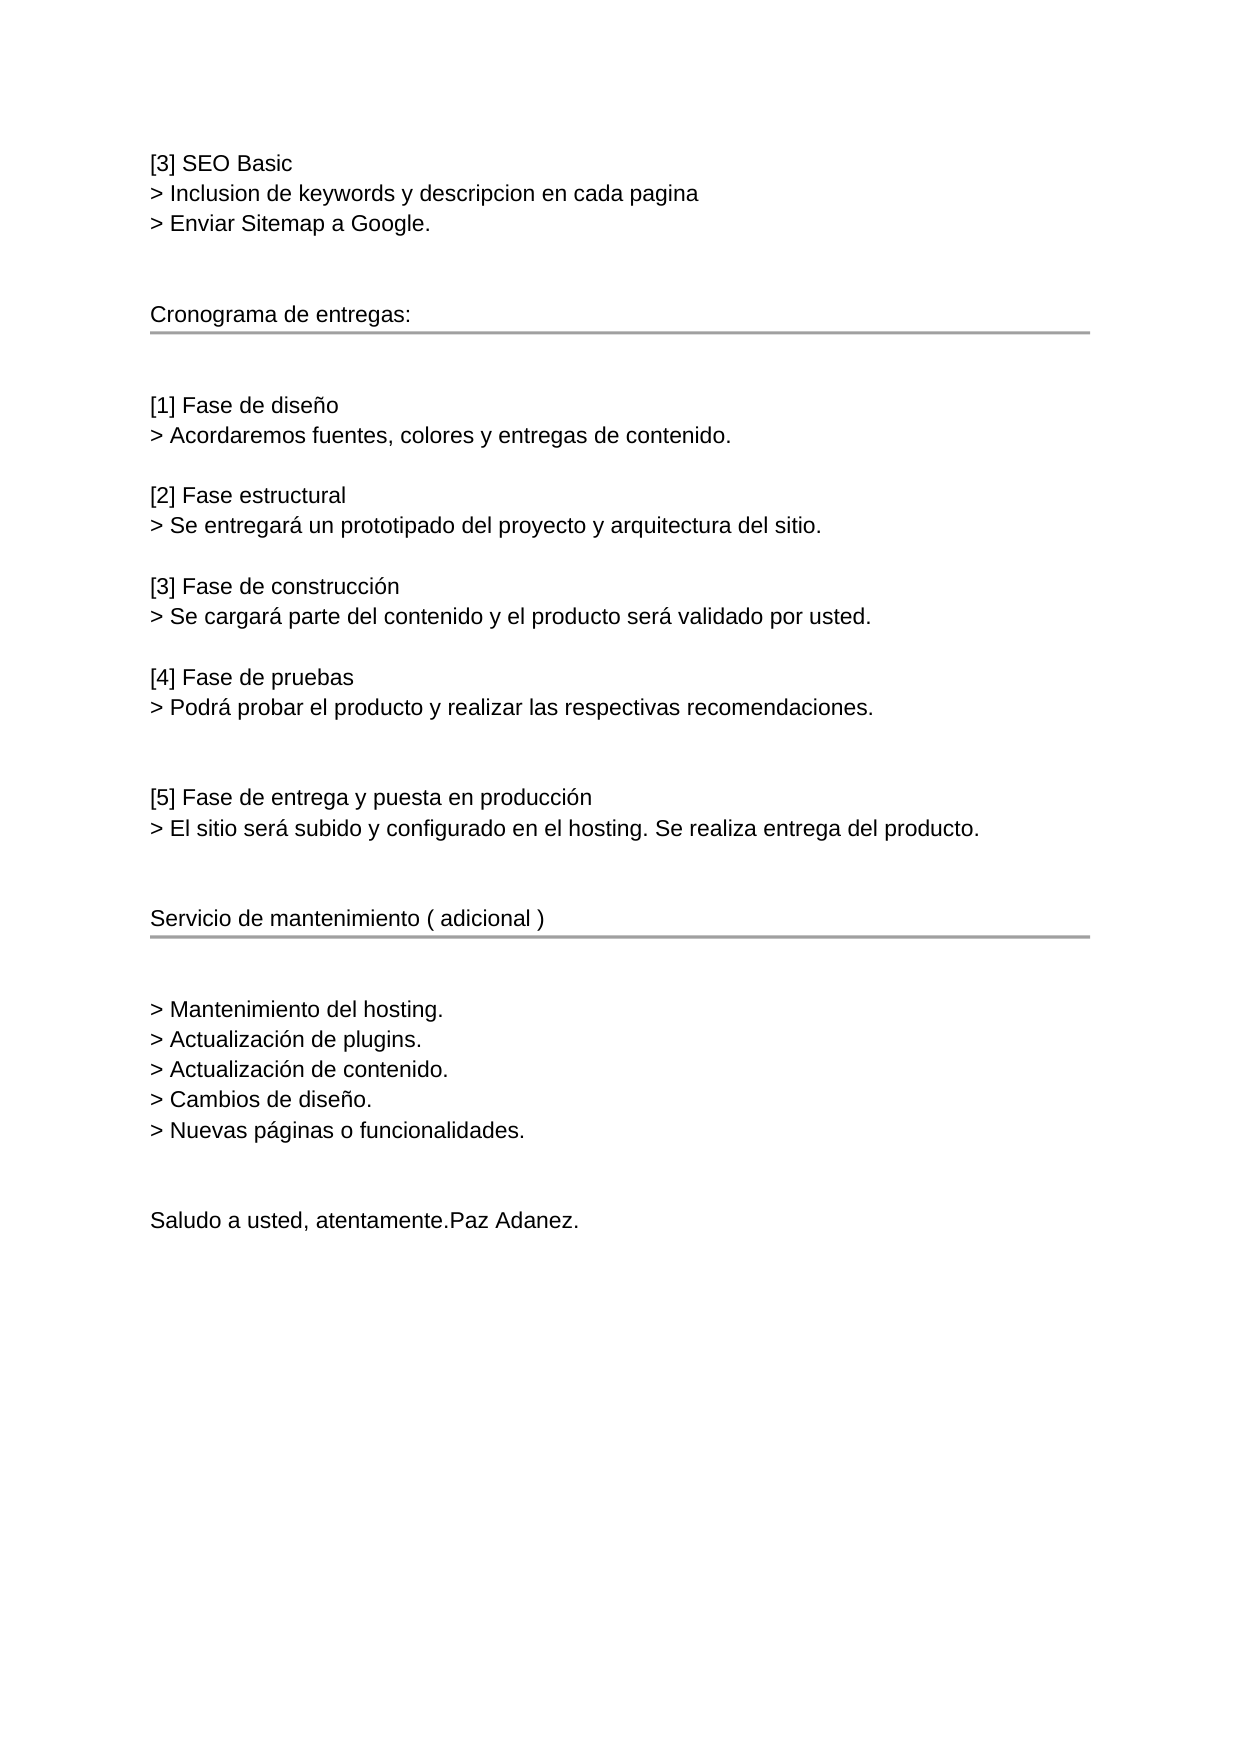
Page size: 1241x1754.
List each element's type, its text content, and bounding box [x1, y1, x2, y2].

text [4] Fase de pruebas [150, 663, 1090, 690]
text > Se entregará un prototipado del proyecto y arquitectura del sitio. [150, 512, 1090, 569]
text [1] Fase de diseño [150, 392, 1090, 418]
text [3] SEO Basic [150, 150, 1090, 176]
text > Cambios de diseño. [150, 1086, 1090, 1113]
text > Se cargará parte del contenido y el producto será validado por usted. [150, 603, 1090, 660]
text Saludo a usted, atentamente.Paz Adanez. [150, 1207, 1090, 1234]
text [2] Fase estructural [150, 482, 1090, 509]
text > Actualización de plugins. [150, 1026, 1090, 1052]
text > Actualización de contenido. [150, 1056, 1090, 1083]
text > Acordaremos fuentes, colores y entregas de contenido. [150, 422, 1090, 478]
text Cronograma de entregas: [150, 301, 1090, 327]
text [5] Fase de entrega y puesta en producción [150, 784, 1090, 811]
text > Nuevas páginas o funcionalidades. [150, 1117, 1090, 1143]
text > Inclusion de keywords y descripcion en cada pagina [150, 180, 1090, 207]
text [3] Fase de construcción [150, 573, 1090, 599]
text > Podrá probar el producto y realizar las respectivas recomendaciones. [150, 694, 1090, 750]
text Servicio de mantenimiento ( adicional ) [150, 905, 1090, 932]
text > Enviar Sitemap a Google. [150, 210, 1090, 237]
text > El sitio será subido y configurado en el hosting. Se realiza entrega del producto. [150, 814, 1090, 871]
text > Mantenimiento del hosting. [150, 996, 1090, 1022]
